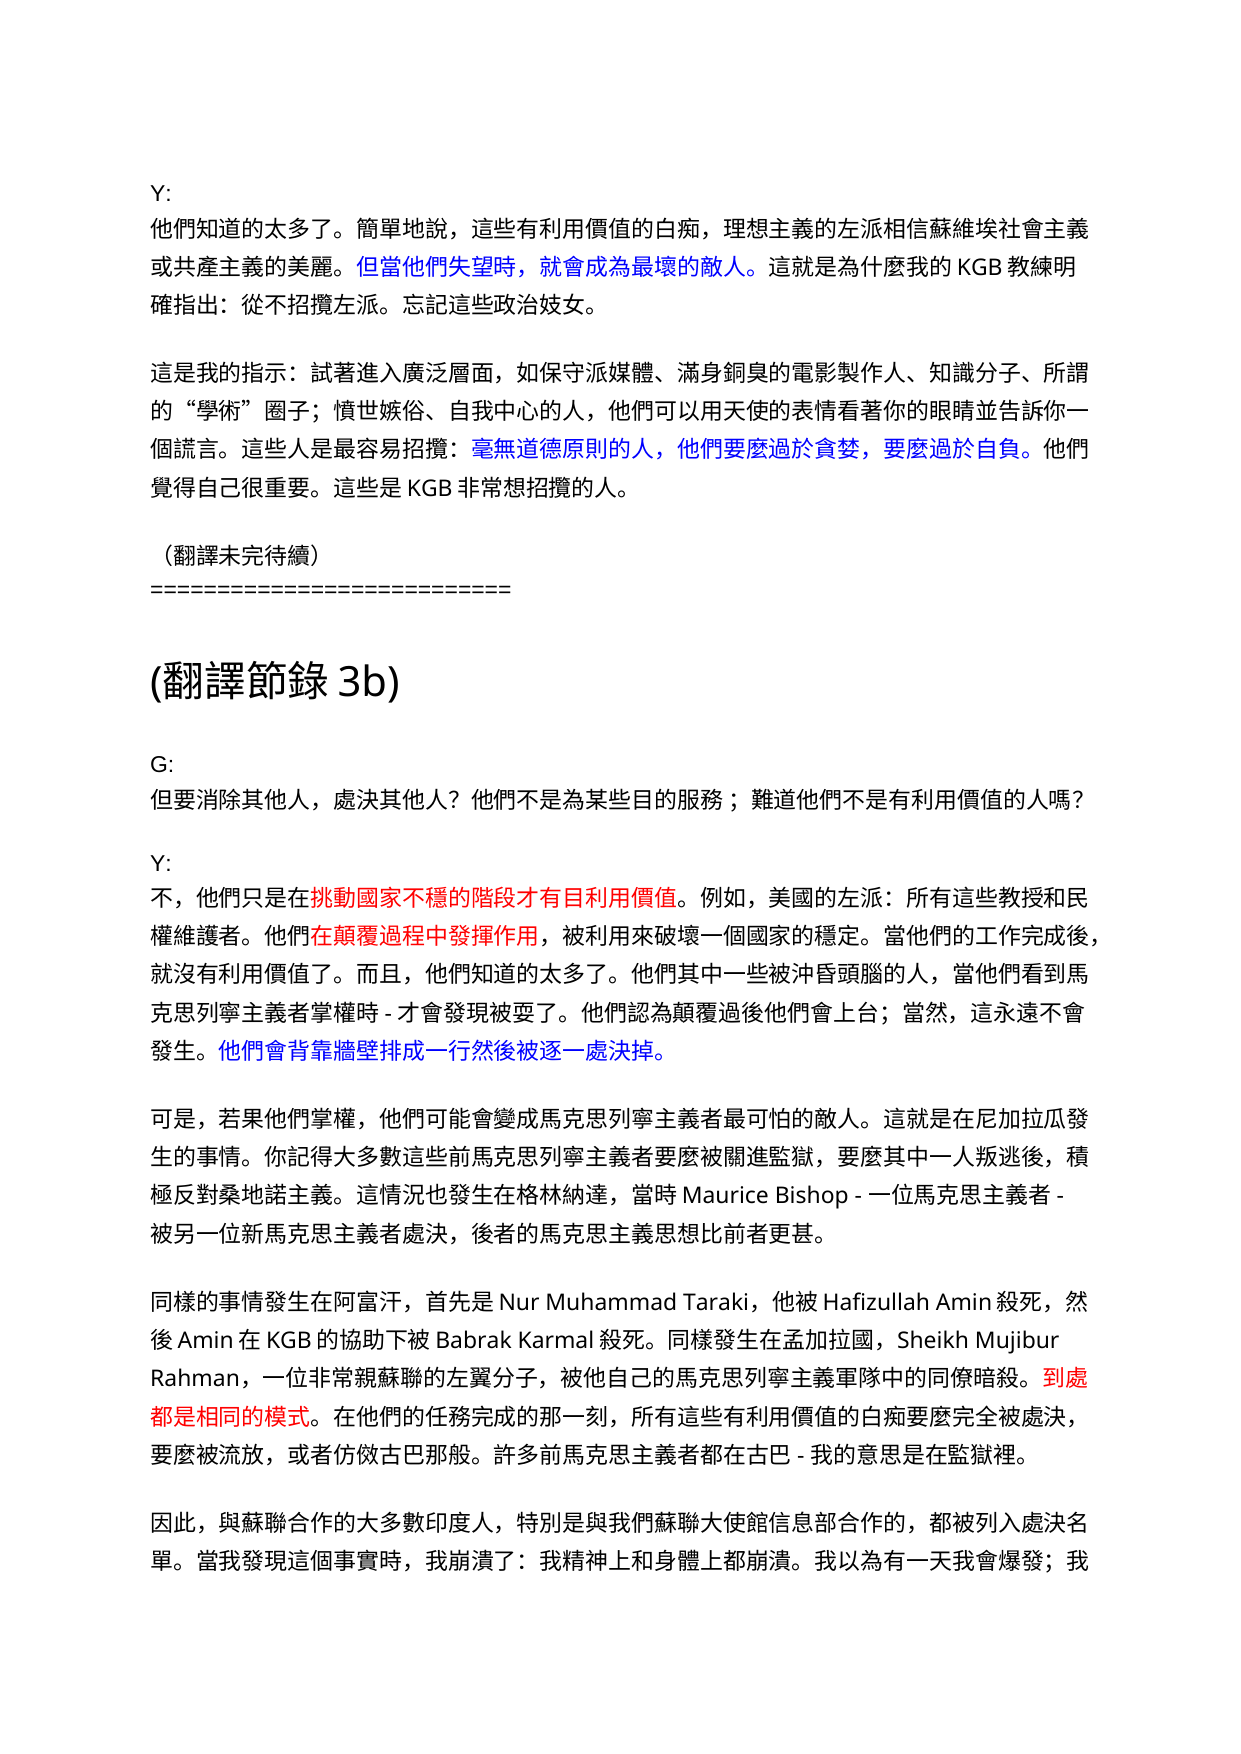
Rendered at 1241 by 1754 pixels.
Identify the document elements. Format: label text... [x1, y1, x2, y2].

text Y: [150, 180, 1090, 207]
text 但要消除其他人，處決其他人？他們不是為某些目的服務 ；難道他們不是有利用價值的人嗎？ [150, 781, 1090, 815]
text 不，他們只是在挑動國家不穩的階段才有目利用價值。例如，美國的左派：所有這些教授和民權維護者。他們在顛覆過程中發揮作用，被利用來破壞一個國家的穩定。當他們的工作完成後，就沒有利用價值了。而且，他們知道的太多了。他們其中一些被沖昏頭腦的人，當他們看到馬克思列寧主義者掌權時 - 才會發現被耍了。他們認為顛覆過後他們會上台；當然，這永遠不會發生。他們會背靠牆壁排成一行然後被逐一處決掉。 [150, 880, 1090, 1066]
subtitle (翻譯節錄3b) [150, 648, 1090, 708]
text 這是我的指示：試著進入廣泛層面，如保守派媒體、滿身銅臭的電影製作人、知識分子、所謂的“學術”圈子；憤世嫉俗、自我中心的人，他們可以用天使的表情看著你的眼睛並告訴你一個謊言。這些人是最容易招攬：毫無道德原則的人，他們要麼過於貪婪，要麼過於自負。他們覺得自己很重要。這些是KGB非常想招攬的人。 [150, 355, 1090, 503]
text （翻譯未完待續） [150, 538, 1090, 571]
text 可是，若果他們掌權，他們可能會變成馬克思列寧主義者最可怕的敵人。這就是在尼加拉瓜發生的事情。你記得大多數這些前馬克思列寧主義者要麼被關進監獄，要麼其中一人叛逃後，積極反對桑地諾主義。這情況也發生在格林納達，當時Maurice Bishop - 一位馬克思主義者 - 被另一位新馬克思主義者處決，後者的馬克思主義思想比前者更甚。 [150, 1101, 1090, 1249]
text Y: [150, 850, 1090, 876]
text 同樣的事情發生在阿富汗，首先是Nur Muhammad Taraki，他被Hafizullah Amin殺死，然後Amin在KGB的協助下被Babrak Karmal殺死。同樣發生在孟加拉國，Sheikh Mujibur Rahman，一位非常親蘇聯的左翼分子，被他自己的馬克思列寧主義軍隊中的同僚暗殺。到處都是相同的模式。在他們的任務完成的那一刻，所有這些有利用價值的白痴要麼完全被處決，要麼被流放，或者仿傚古巴那般。許多前馬克思主義者都在古巴 - 我的意思是在監獄裡。 [150, 1284, 1090, 1470]
text 他們知道的太多了。簡單地說，這些有利用價值的白痴，理想主義的左派相信蘇維埃社會主義或共產主義的美麗。但當他們失望時，就會成為最壞的敵人。這就是為什麼我的KGB教練明確指出：從不招攬左派。忘記這些政治妓女。 [150, 210, 1090, 320]
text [150, 1505, 1090, 1576]
text G: [150, 751, 1090, 778]
text =========================== [150, 576, 1090, 602]
